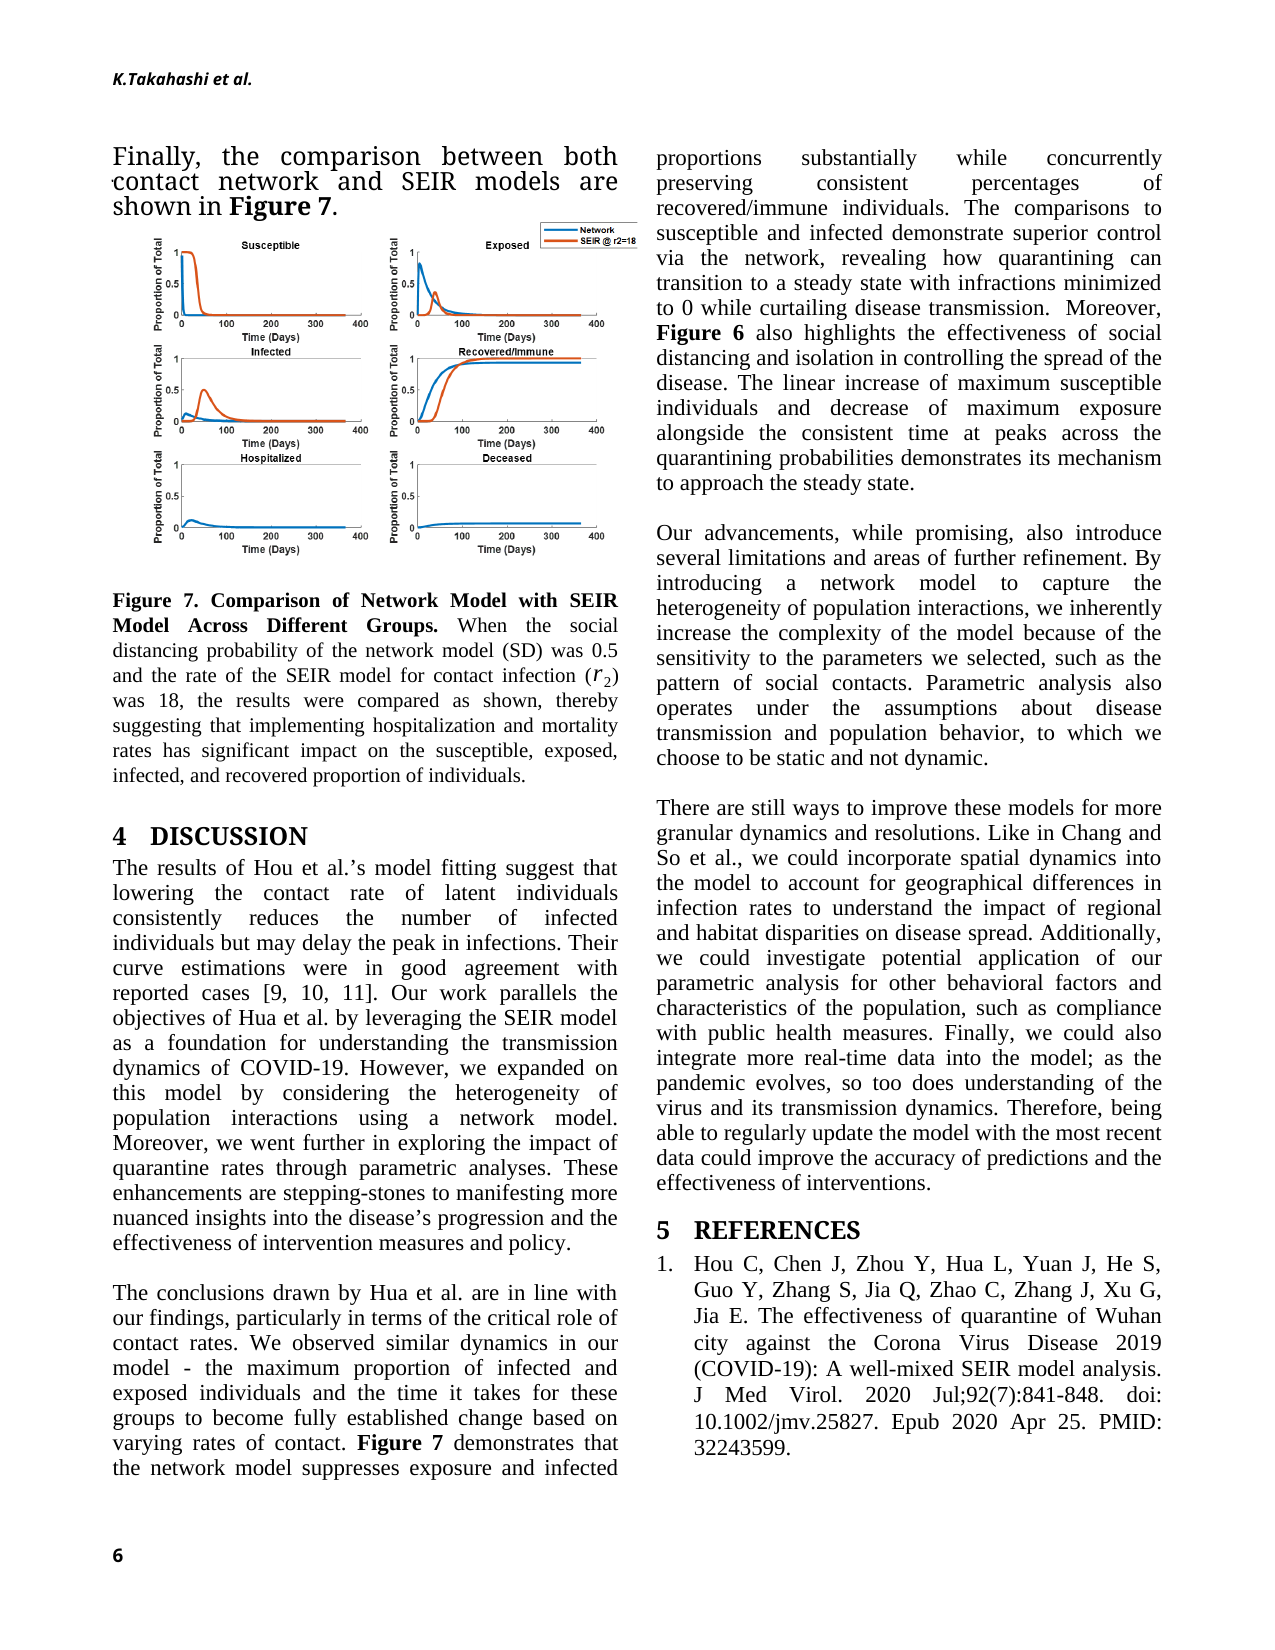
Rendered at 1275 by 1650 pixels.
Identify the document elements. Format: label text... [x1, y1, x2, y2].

text The results of Hou et al.’s model fitting suggest that lowering the contact rate of latent individuals consistently reduces the number of infected individuals but may delay the peak in infections. Their curve estimations were in good agreement with reported cases [9, 10, 11]. Our work parallels the objectives of Hua et al. by leveraging the SEIR model as a foundation for understanding the transmission dynamics of COVID-19. However, we expanded on this model by considering the heterogeneity of population interactions using a network model. Moreover, we went further in exploring the impact of quarantine rates through parametric analyses. These enhancements are stepping-stones to manifesting more nuanced insights into the disease’s progression and the effectiveness of intervention measures and policy. [112, 855, 619, 1255]
text Our advancements, while promising, also introduce several limitations and areas of further refinement. By introducing a network model to capture the heterogeneity of population interactions, we inherently increase the complexity of the model because of the sensitivity to the parameters we selected, such as the pattern of social contacts. Parametric analysis also operates under the assumptions about disease transmission and population behavior, to which we choose to be static and not dynamic. [656, 521, 1162, 771]
text There are still ways to improve these models for more granular dynamics and resolutions. Like in Chang and So et al., we could incorporate spatial dynamics into the model to account for geographical differences in infection rates to understand the impact of regional and habitat disparities on disease spread. Additionally, we could investigate potential application of our parametric analysis for other behavioral factors and characteristics of the population, such as compliance with public health measures. Finally, we could also integrate more real-time data into the model; as the pandemic evolves, so too does understanding of the virus and its transmission dynamics. Therefore, being able to regularly update the model with the most recent data could improve the accuracy of predictions and the effectiveness of interventions. [656, 796, 1162, 1196]
text The conclusions drawn by Hua et al. are in line with our findings, particularly in terms of the critical role of contact rates. We observed similar dynamics in our model - the maximum proportion of infected and exposed individuals and the time it takes for these groups to become fully established change based on varying rates of contact. Figure 7 demonstrates that the network model suppresses exposure and infected proportions substantially while concurrently preserving consistent percentages of recovered/immune individuals. The comparisons to susceptible and infected demonstrate superior control via the network, revealing how quarantining can transition to a steady state with infractions minimized to 0 while curtailing disease transmission. Moreover, Figure 6 also highlights the effectiveness of social distancing and isolation in controlling the spread of the disease. The linear increase of maximum susceptible individuals and decrease of maximum exposure alongside the consistent time at peaks across the quarantining probabilities demonstrates its mechanism to approach the steady state. [656, 146, 1162, 496]
text Figure 7. Comparison of Network Model with SEIR Model Across Different Groups. When the social distancing probability of the network model (SD) was 0.5 and the rate of the SEIR model for contact infection () was 18, the results were compared as shown, thereby suggesting that implementing hospitalization and mortality rates has significant impact on the susceptible, exposed, infected, and recovered proportion of individuals. [112, 587, 619, 787]
text 1. Hou C, Chen J, Zhou Y, Hua L, Yuan J, He S, Guo Y, Zhang S, Jia Q, Zhao C, Zhang J, Xu G, Jia E. The effectiveness of quarantine of Wuhan city against the Corona Virus Disease 2019 (COVID-19): A well-mixed SEIR model analysis. J Med Virol. 2020 Jul;92(7):841-848. doi: 10.1002/jmv.25827. Epub 2020 Apr 25. PMID: 32243599. [656, 1249, 1162, 1460]
subtitle DISCUSSION [112, 825, 619, 850]
text The conclusions drawn by Hua et al. are in line with our findings, particularly in terms of the critical role of contact rates. We observed similar dynamics in our model - the maximum proportion of infected and exposed individuals and the time it takes for these groups to become fully established change based on varying rates of contact. Figure 7 demonstrates that the network model suppresses exposure and infected proportions substantially while concurrently preserving consistent percentages of recovered/immune individuals. The comparisons to susceptible and infected demonstrate superior control via the network, revealing how quarantining can transition to a steady state with infractions minimized to 0 while curtailing disease transmission. Moreover, Figure 6 also highlights the effectiveness of social distancing and isolation in controlling the spread of the disease. The linear increase of maximum susceptible individuals and decrease of maximum exposure alongside the consistent time at peaks across the quarantining probabilities demonstrates its mechanism to approach the steady state. [112, 1280, 619, 1480]
picture [112, 220, 638, 575]
text Finally, the comparison between both contact network and SEIR models are shown in Figure 7. [112, 146, 619, 220]
subtitle References [656, 1219, 1162, 1244]
